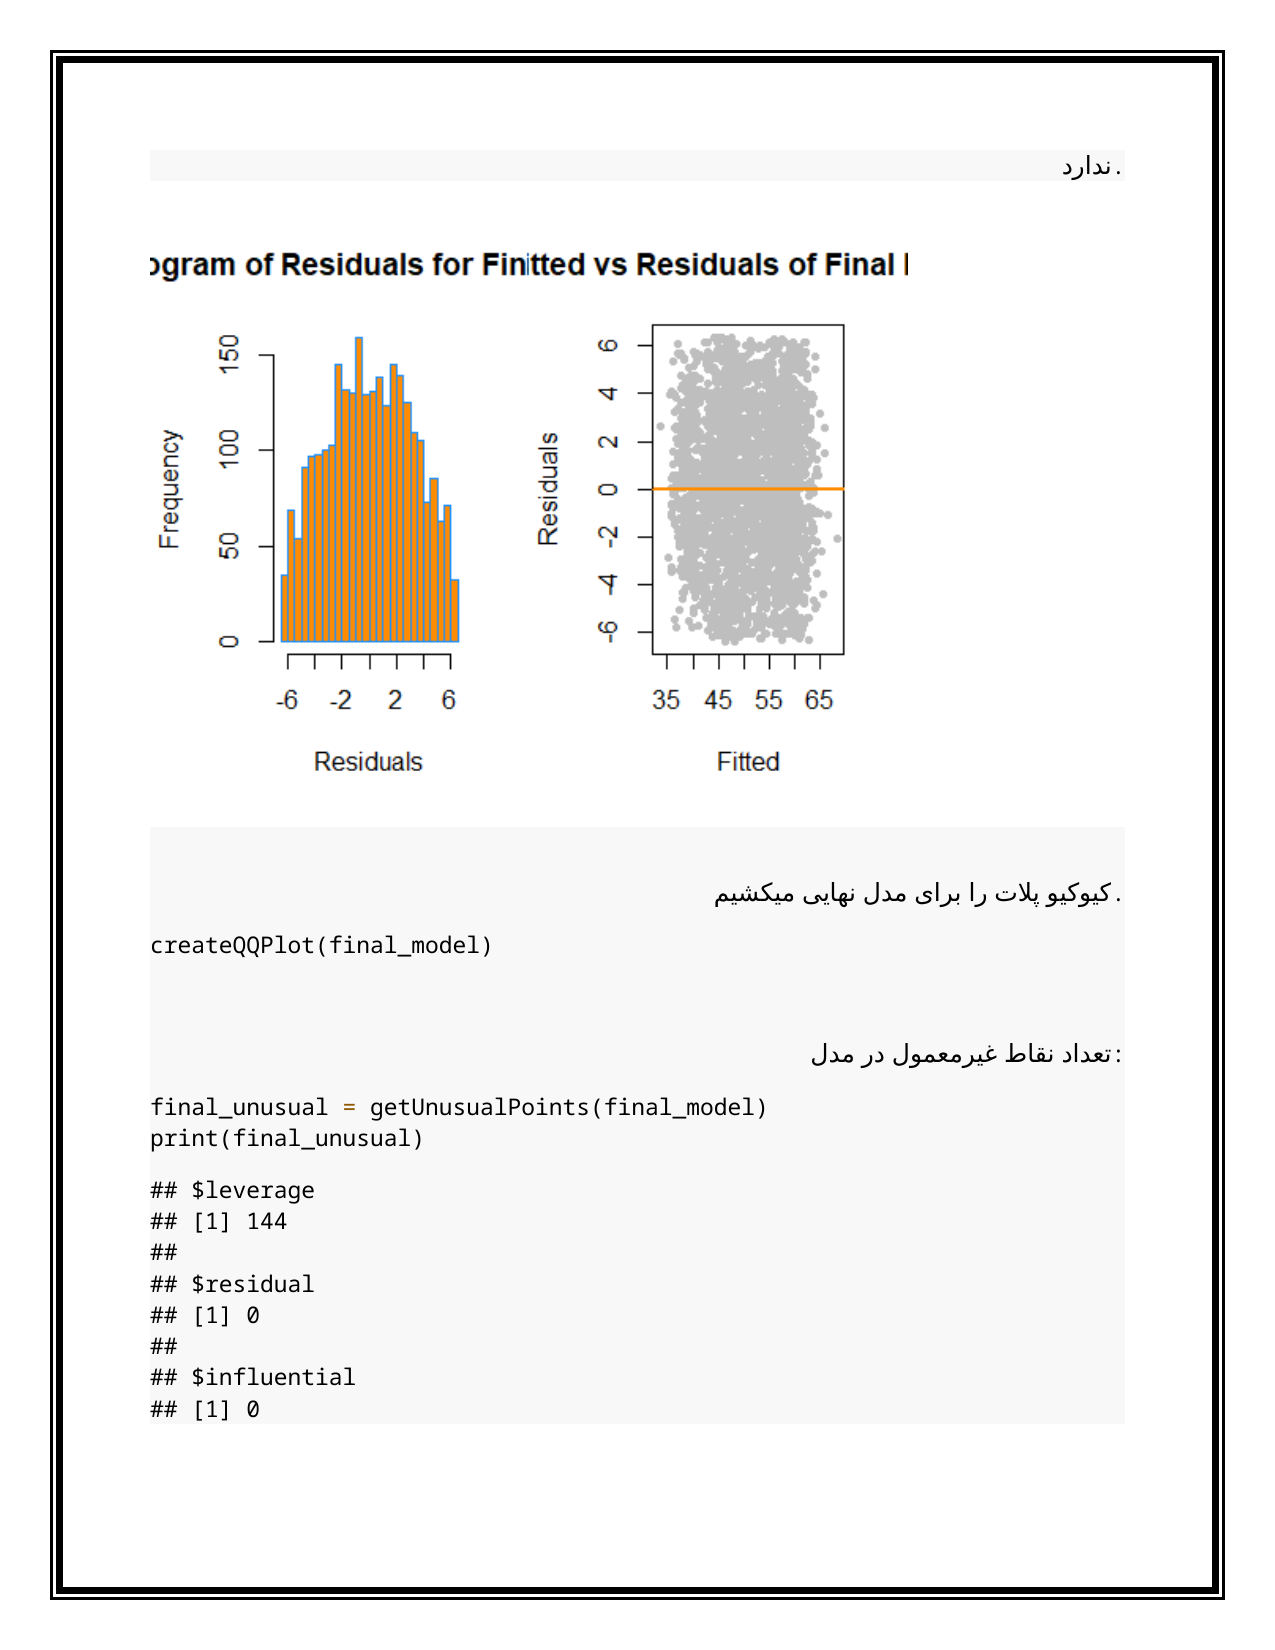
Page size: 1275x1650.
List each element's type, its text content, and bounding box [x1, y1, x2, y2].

text کیوکیو پلات را برای مدل نهایی میکشیم. [150, 877, 1111, 908]
text تعداد نقاط غیرمعمول در مدل: [150, 1038, 1125, 1070]
text createQQPlot(final_model) [150, 929, 1125, 1018]
picture [150, 202, 908, 809]
text final_unusual = getUnusualPoints(final_model) print(final_unusual) [425, 1091, 1125, 1153]
text ندارد. [150, 150, 1111, 181]
text ## $leverage ## [1] 144 ## ## $residual ## [1] 0 ## ## $influential ## [1] 0 [150, 1174, 1125, 1424]
